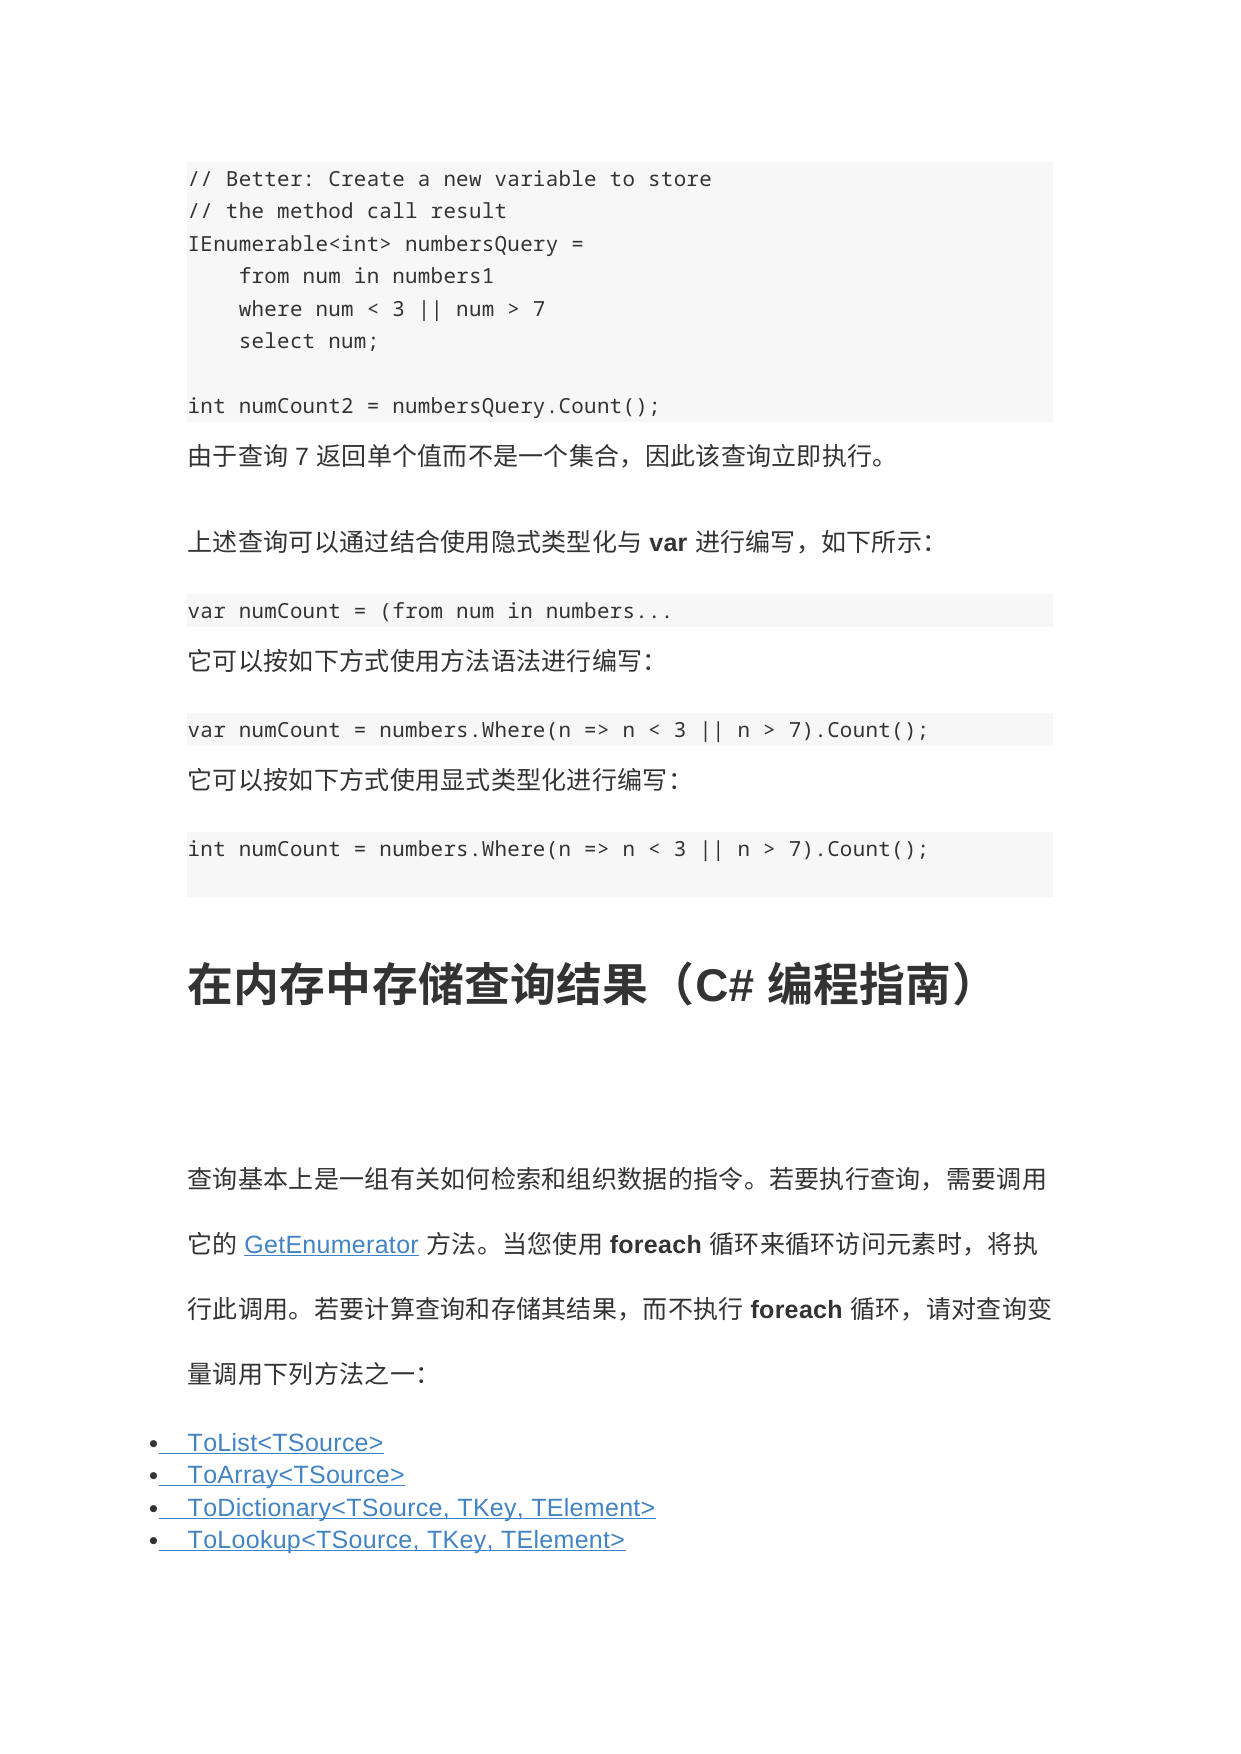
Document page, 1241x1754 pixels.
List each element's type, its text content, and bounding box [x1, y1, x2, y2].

list ToLookup<TSource, TKey, TElement> [150, 1523, 1053, 1556]
list ToList<TSource> [150, 1426, 1053, 1458]
list ToArray<TSource> [150, 1458, 1053, 1491]
text 上述查询可以通过结合使用隐式类型化与 var 进行编写，如下所示： [187, 508, 1053, 573]
text var numCount = numbers.Where(n => n < 3 || n > 7).Count(); [187, 713, 1053, 746]
text // Better: Create a new variable to store [187, 162, 1053, 194]
text select num; [187, 324, 1053, 357]
text int numCount = numbers.Where(n => n < 3 || n > 7).Count(); [187, 832, 1053, 864]
text // the method call result [187, 194, 1053, 227]
text int numCount2 = numbersQuery.Count(); [187, 389, 1053, 422]
text var numCount = (from num in numbers... [187, 594, 1053, 627]
text 查询基本上是一组有关如何检索和组织数据的指令。若要执行查询，需要调用它的 GetEnumerator 方法。当您使用 foreach 循环来循环访问元素时，将执行此调用。若要计算查询和存储其结果，而不执行 foreach 循环，请对查询变量调用下列方法之一： [187, 1145, 1053, 1405]
text 它可以按如下方式使用显式类型化进行编写： [187, 746, 1053, 811]
text from num in numbers1 [187, 259, 1053, 292]
text where num < 3 || num > 7 [187, 292, 1053, 324]
text 它可以按如下方式使用方法语法进行编写： [187, 627, 1053, 692]
text IEnumerable<int> numbersQuery = [187, 227, 1053, 259]
text 由于查询 7 返回单个值而不是一个集合，因此该查询立即执行。 [187, 422, 1053, 487]
subtitle 在内存中存储查询结果（C# 编程指南） [187, 932, 1053, 1030]
list ToDictionary<TSource, TKey, TElement> [150, 1491, 1053, 1523]
